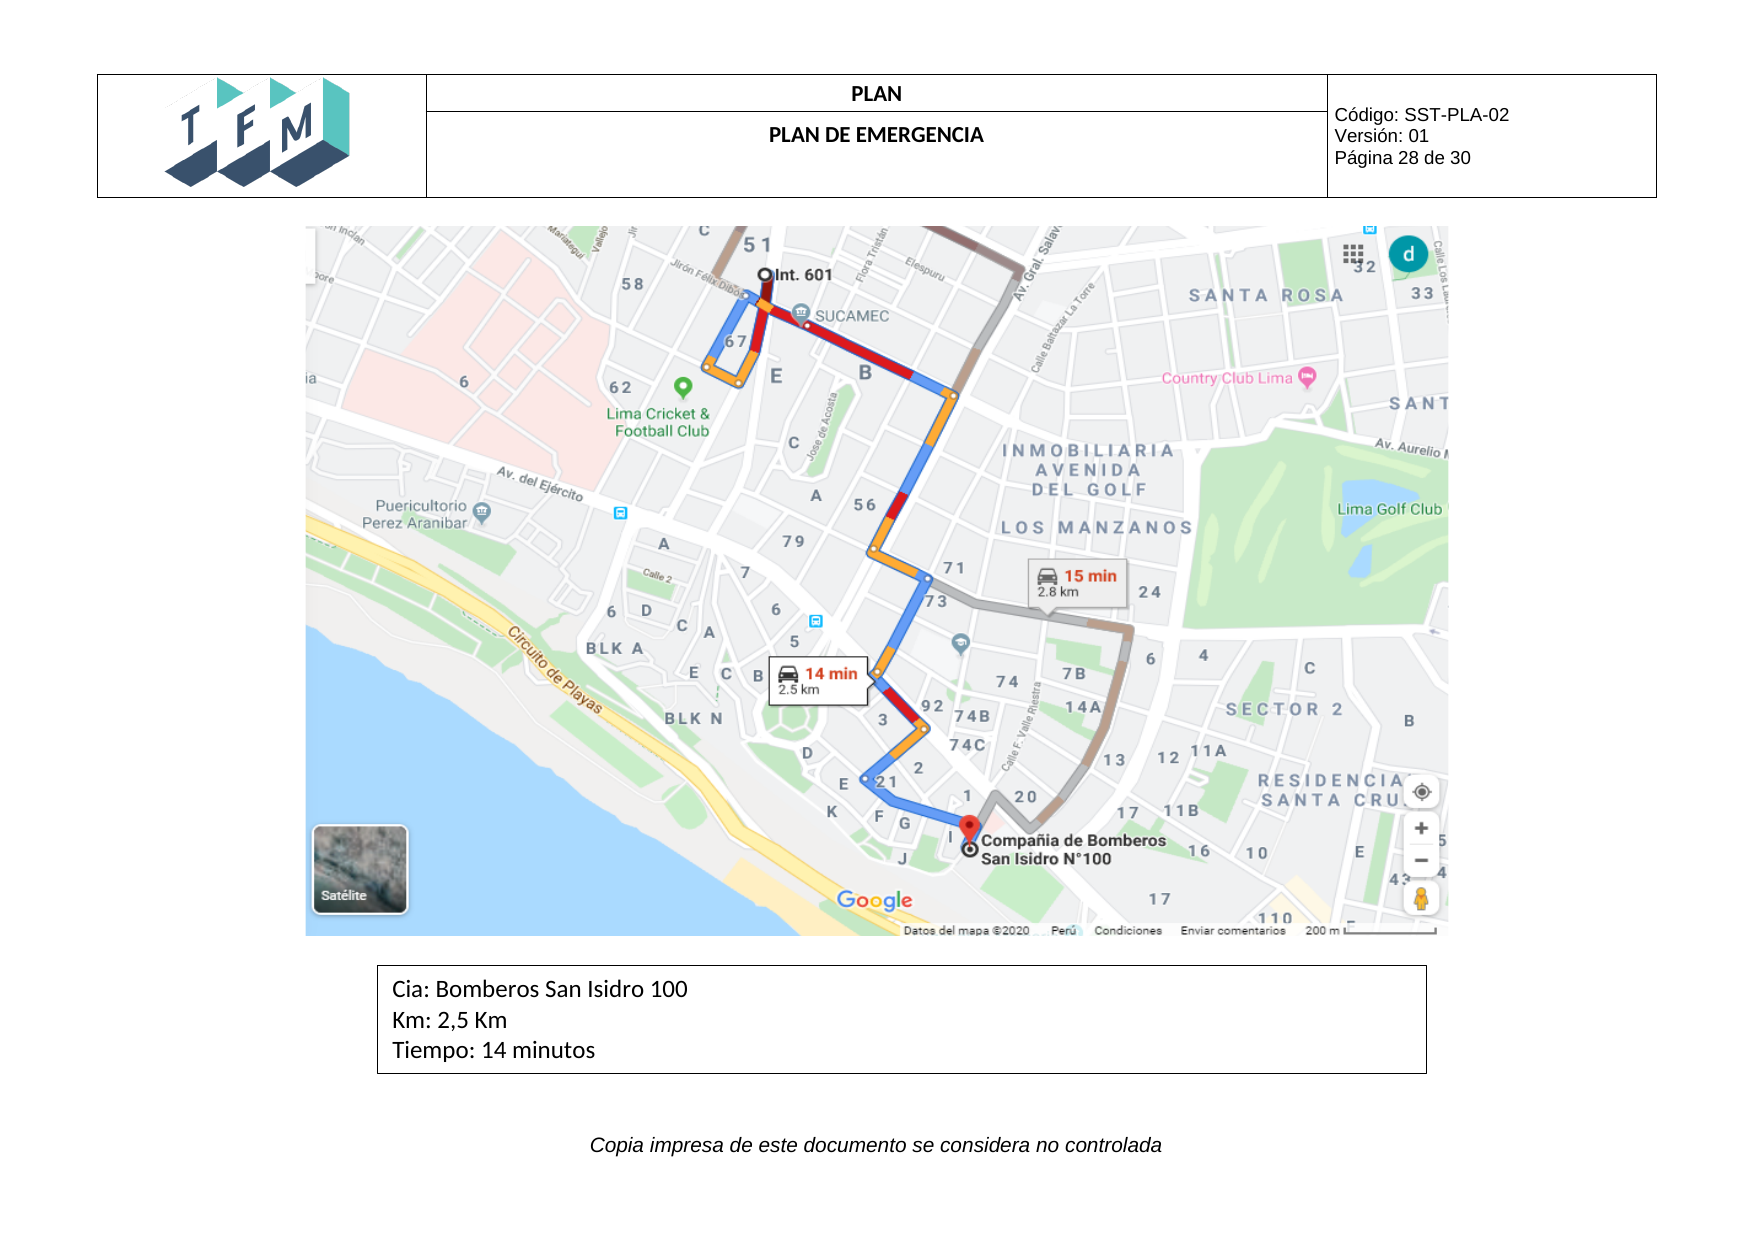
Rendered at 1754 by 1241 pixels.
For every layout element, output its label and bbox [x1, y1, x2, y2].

picture [164, 77, 359, 187]
picture [305, 226, 1449, 936]
